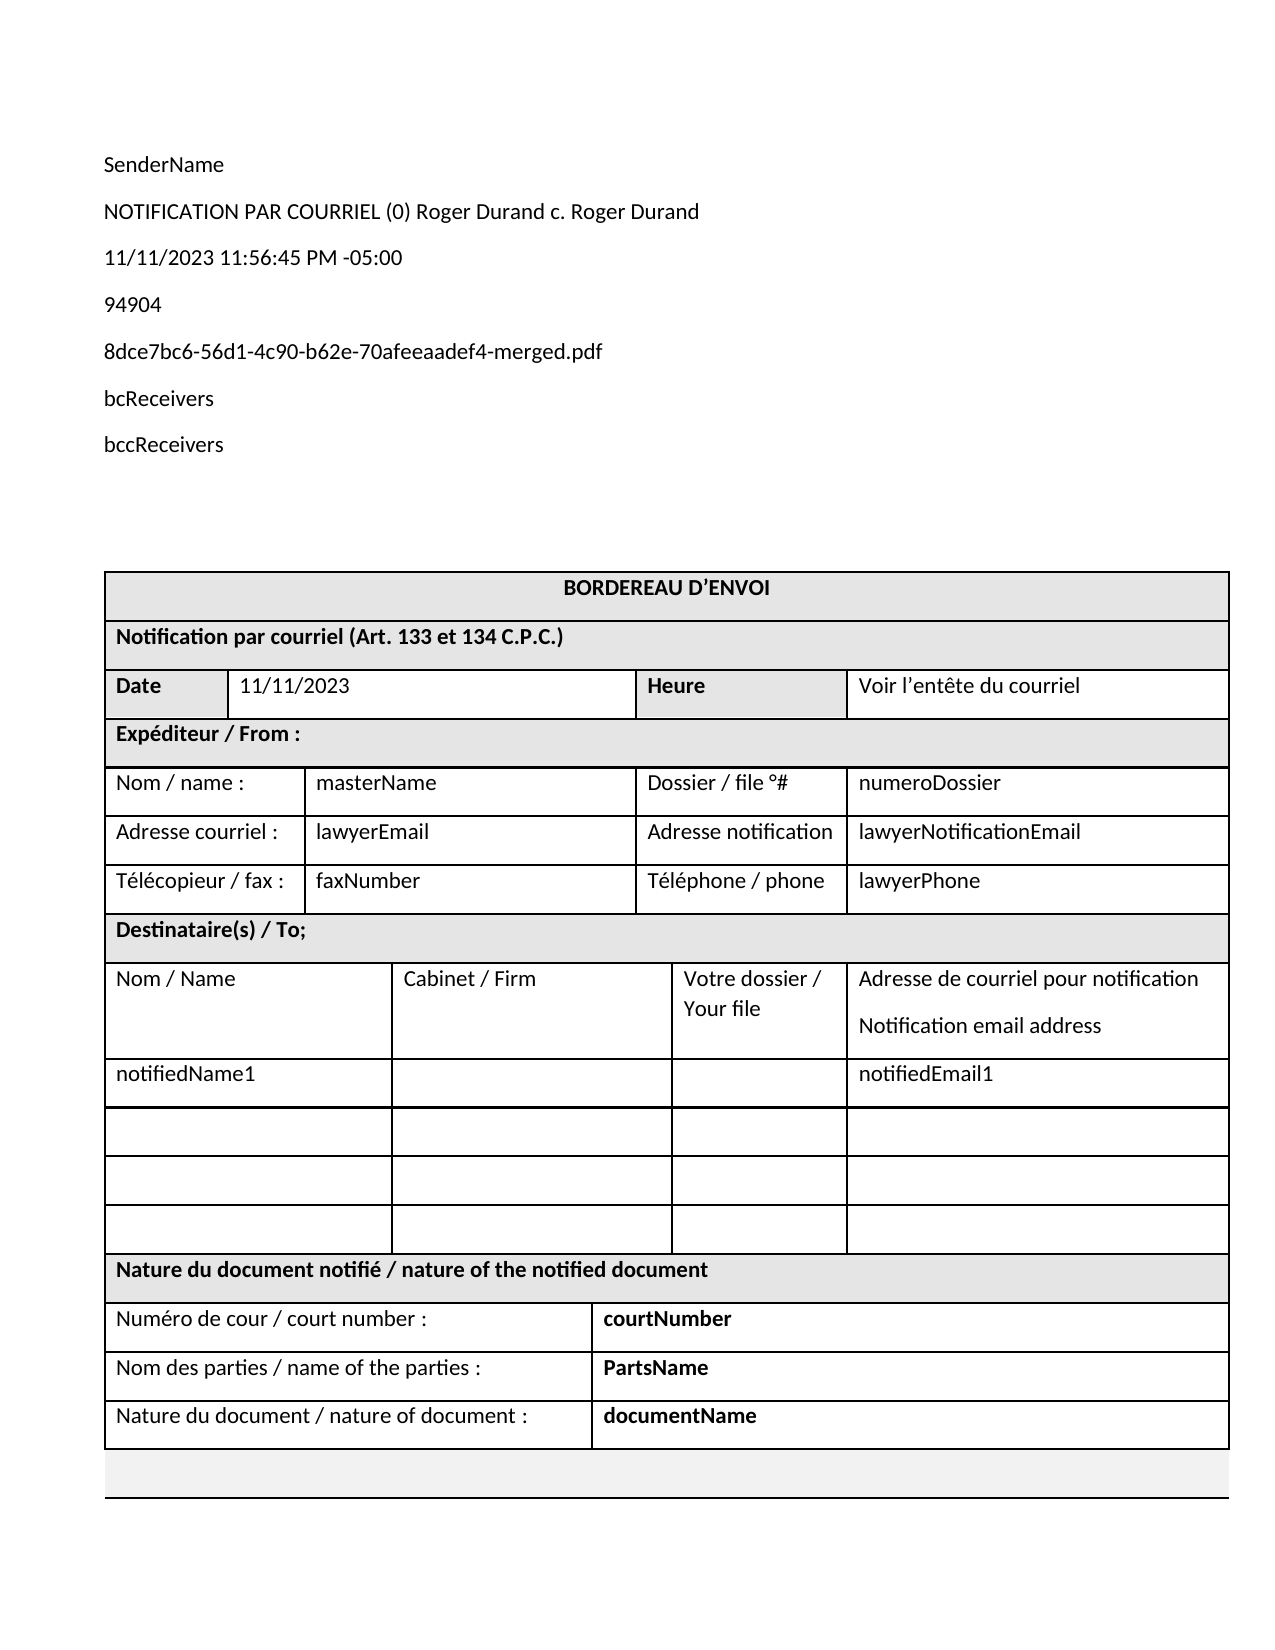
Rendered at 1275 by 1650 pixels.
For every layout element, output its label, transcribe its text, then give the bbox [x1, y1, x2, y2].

table_cell lawyerEmail [306, 817, 635, 864]
table_cell Nom des parties / name of the parties : [106, 1353, 591, 1399]
table_cell documentName [593, 1402, 1228, 1448]
table_cell [393, 1206, 671, 1253]
table_cell Destinataire(s) / To; [106, 915, 1228, 962]
table_cell Adresse de courriel pour notification Notification email address [848, 964, 1228, 1057]
table_cell [673, 1060, 846, 1106]
table_cell Numéro de cour / court number : [106, 1304, 591, 1351]
table_cell Télécopieur / fax : [106, 866, 304, 913]
table_cell Adresse notification [637, 817, 846, 864]
table_cell Date [106, 671, 227, 717]
table_cell numeroDossier [848, 769, 1228, 815]
table_cell notifiedName1 [106, 1060, 391, 1106]
table_cell [673, 1157, 846, 1204]
table_cell masterName [306, 769, 635, 815]
table_cell Heure [637, 671, 846, 717]
table_cell faxNumber [306, 866, 635, 913]
table_header BORDEREAU D’ENVOI [106, 573, 1228, 620]
table_cell 11/11/2023 [229, 671, 635, 717]
text 94904 [103, 290, 1087, 318]
table_cell lawyerPhone [848, 866, 1228, 913]
table_cell Nom / Name [106, 964, 391, 1057]
table_cell [393, 1109, 671, 1155]
table_cell [106, 1109, 391, 1155]
table_cell [393, 1157, 671, 1204]
table_cell lawyerNotificationEmail [848, 817, 1228, 864]
table_cell [848, 1206, 1228, 1253]
table_cell [673, 1109, 846, 1155]
table_cell [673, 1206, 846, 1253]
table_cell courtNumber [593, 1304, 1228, 1351]
table_cell notifiedEmail1 [848, 1060, 1228, 1106]
table_cell Notification par courriel (Art. 133 et 134 C.P.C.) [106, 622, 1228, 669]
table_cell Dossier / file °# [637, 769, 846, 815]
table_cell Nature du document notifié / nature of the notified document [106, 1255, 1228, 1302]
text bccReceivers [103, 431, 1087, 459]
table_cell [848, 1109, 1228, 1155]
table_cell PartsName [593, 1353, 1228, 1399]
table_cell [105, 1450, 1229, 1497]
text bcReceivers [103, 384, 1087, 412]
table_cell [393, 1060, 671, 1106]
table_cell Nature du document / nature of document : [106, 1402, 591, 1448]
table_cell Voir l’entête du courriel [848, 671, 1228, 717]
table_cell Nom / name : [106, 769, 304, 815]
table_cell Cabinet / Firm [393, 964, 671, 1057]
table_cell Votre dossier / Your file [673, 964, 846, 1057]
text NOTIFICATION PAR COURRIEL (0) Roger Durand c. Roger Durand [103, 197, 1087, 225]
table_cell Adresse courriel : [106, 817, 304, 864]
text 8dce7bc6-56d1-4c90-b62e-70afeeaadef4-merged.pdf [103, 337, 1087, 365]
table_cell Téléphone / phone [637, 866, 846, 913]
table_cell [106, 1157, 391, 1204]
table_cell Expéditeur / From : [106, 720, 1228, 766]
text SenderName [103, 150, 1087, 178]
table_cell [848, 1157, 1228, 1204]
text 11/11/2023 11:56:45 PM -05:00 [103, 243, 1087, 272]
table_cell [106, 1206, 391, 1253]
